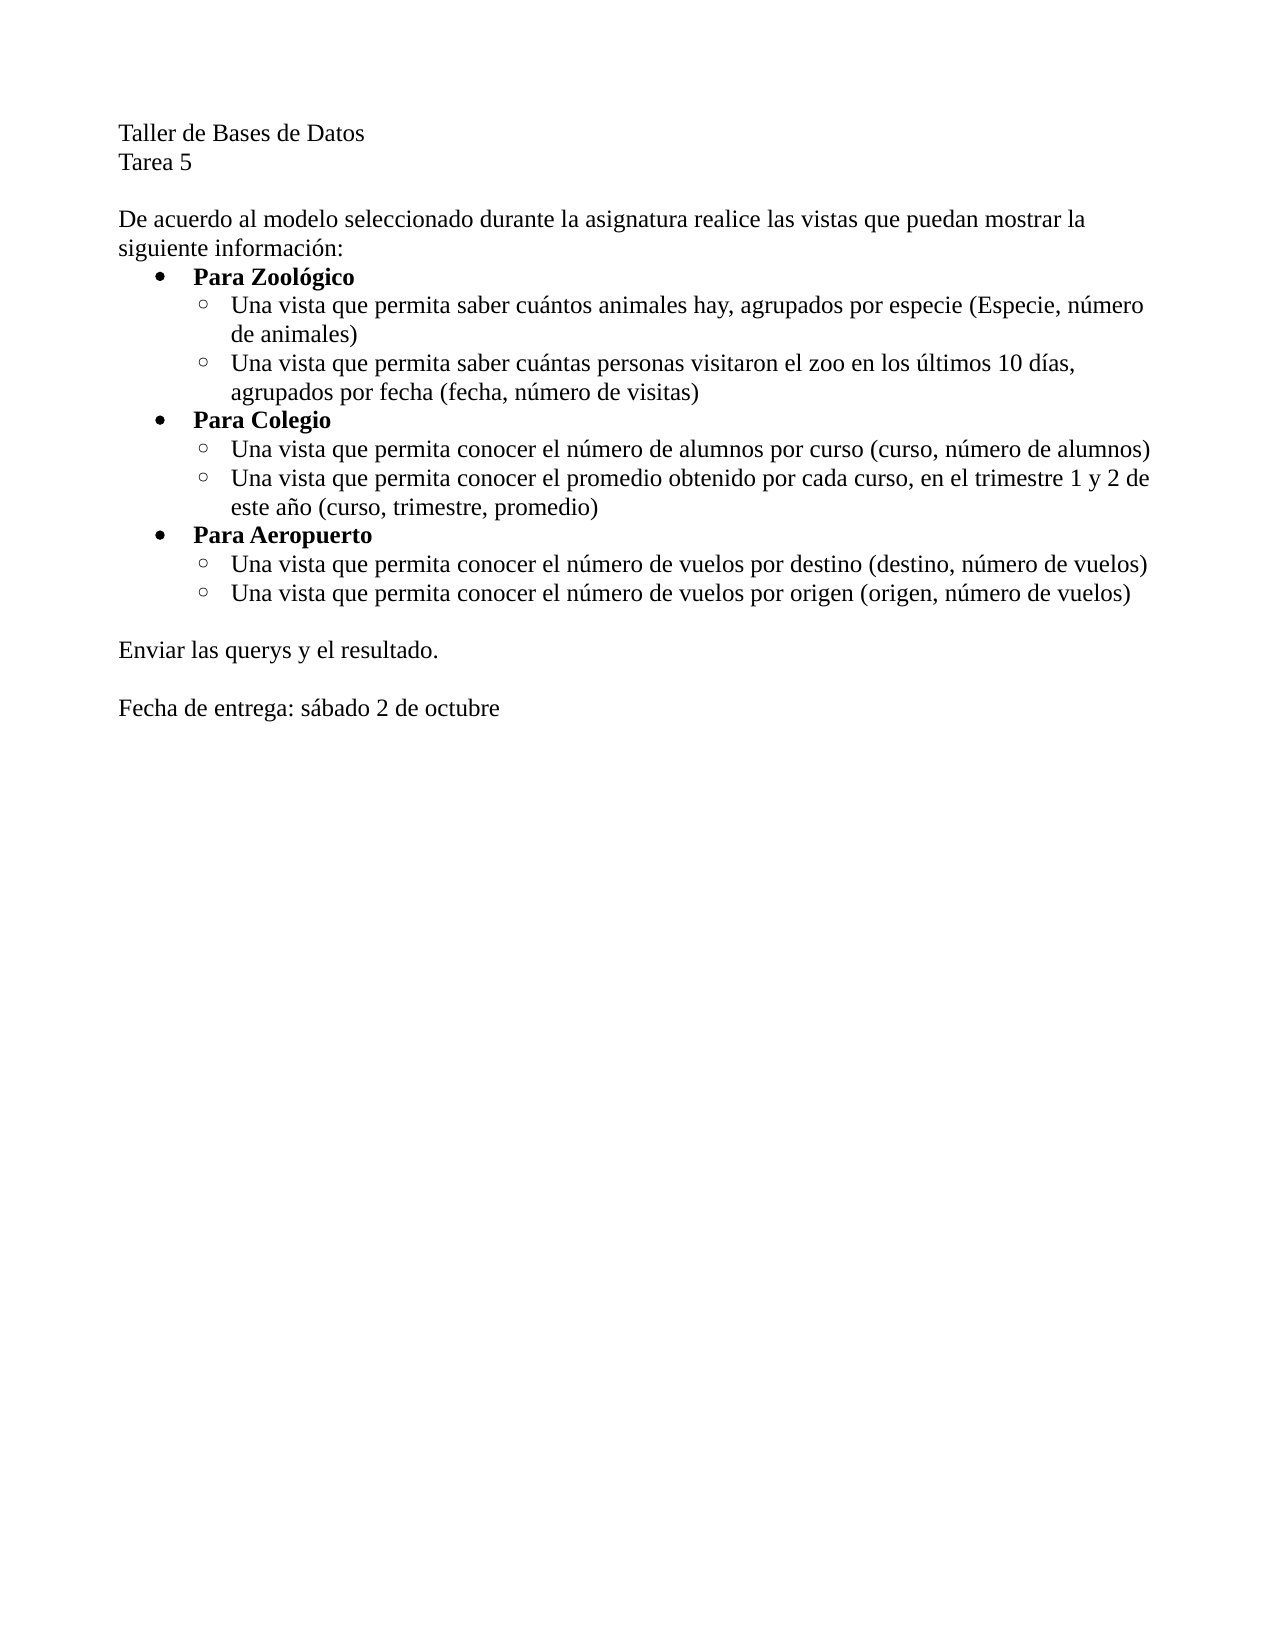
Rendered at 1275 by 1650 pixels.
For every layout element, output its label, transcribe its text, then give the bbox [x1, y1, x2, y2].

list Una vista que permita conocer el número de vuelos por origen (origen, número de vuelos) [193, 578, 1157, 607]
text Taller de Bases de Datos [118, 118, 1157, 147]
text De acuerdo al modelo seleccionado durante la asignatura realice las vistas que puedan mostrar la siguiente información: [118, 204, 1157, 262]
list Una vista que permita conocer el número de vuelos por destino (destino, número de vuelos) [193, 549, 1157, 578]
text Fecha de entrega: sábado 2 de octubre [118, 693, 1157, 722]
list Una vista que permita saber cuántos animales hay, agrupados por especie (Especie, número de animales) [193, 291, 1157, 348]
text Tarea 5 [118, 147, 1157, 176]
list Para Aeropuerto [156, 521, 1157, 549]
text Enviar las querys y el resultado. [118, 636, 1157, 664]
list Para Colegio [156, 406, 1157, 434]
list Una vista que permita conocer el promedio obtenido por cada curso, en el trimestre 1 y 2 de este año (curso, trimestre, promedio) [193, 463, 1157, 521]
list Para Zoológico [156, 262, 1157, 291]
list Una vista que permita conocer el número de alumnos por curso (curso, número de alumnos) [193, 434, 1157, 463]
list Una vista que permita saber cuántas personas visitaron el zoo en los últimos 10 días, agrupados por fecha (fecha, número de visitas) [193, 348, 1157, 406]
